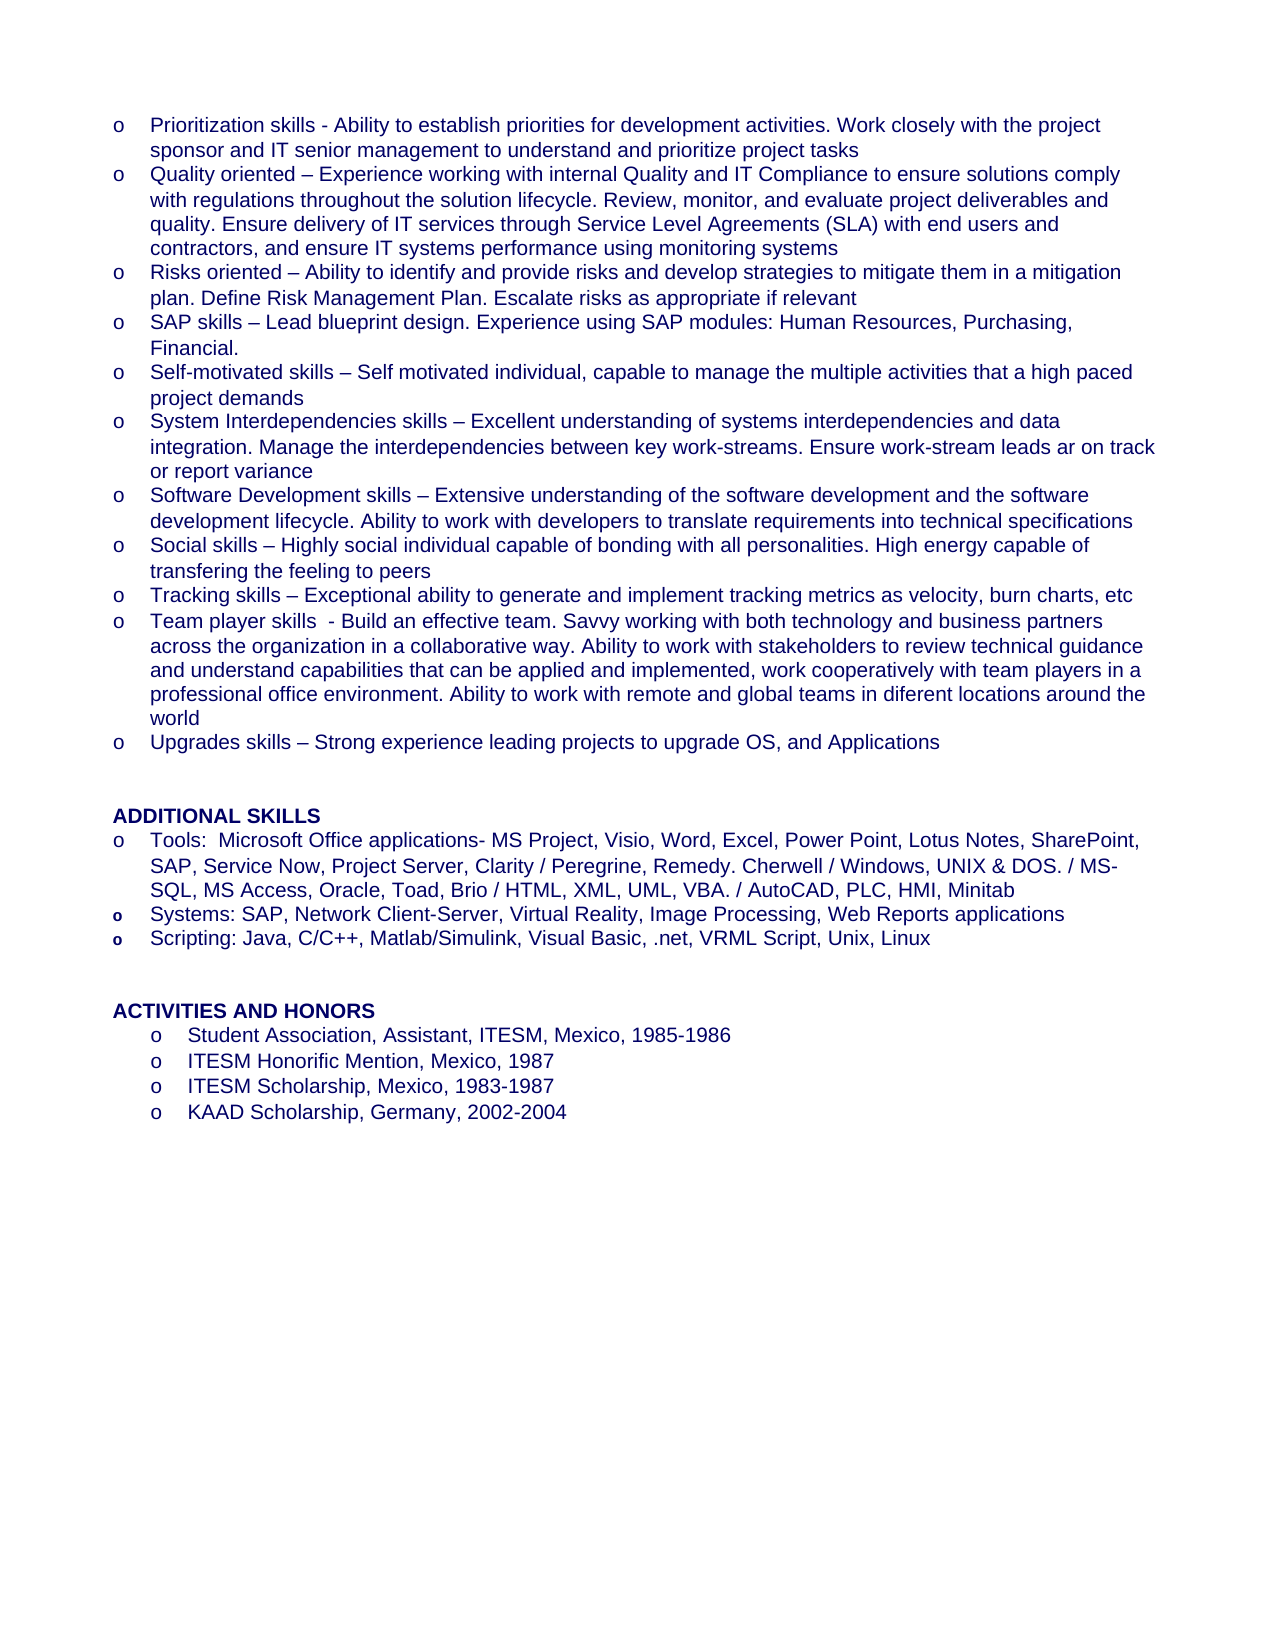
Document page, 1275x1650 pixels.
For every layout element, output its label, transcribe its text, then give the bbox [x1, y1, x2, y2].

list SAP skills – Lead blueprint design. Experience using SAP modules: Human Resources, Purchasing, Financial. [112, 310, 1162, 359]
list Team player skills - Build an effective team. Savvy working with both technology and business partners across the organization in a collaborative way. Ability to work with stakeholders to review technical guidance and understand capabilities that can be applied and implemented, work cooperatively with team players in a professional office environment. Ability to work with remote and global teams in diferent locations around the world [112, 608, 1162, 730]
list ITESM Scholarship, Mexico, 1983-1987 [150, 1074, 1162, 1100]
list Software Development skills – Extensive understanding of the software development and the software development lifecycle. Ability to work with developers to translate requirements into technical specifications [112, 483, 1162, 533]
list Systems: SAP, Network Client-Server, Virtual Reality, Image Processing, Web Reports applications [112, 902, 1162, 926]
list Student Association, Assistant, ITESM, Mexico, 1985-1986 [150, 1023, 1162, 1048]
list Self-motivated skills – Self motivated individual, capable to manage the multiple activities that a high paced project demands [112, 359, 1162, 409]
list ITESM Honorific Mention, Mexico, 1987 [150, 1048, 1162, 1074]
list Quality oriented – Experience working with internal Quality and IT Compliance to ensure solutions comply with regulations throughout the solution lifecycle. Review, monitor, and evaluate project deliverables and quality. Ensure delivery of IT services through Service Level Agreements (SLA) with end users and contractors, and ensure IT systems performance using monitoring systems [112, 162, 1162, 260]
list Upgrades skills – Strong experience leading projects to upgrade OS, and Applications [112, 730, 1162, 756]
list Scripting: Java, C/C++, Matlab/Simulink, Visual Basic, .net, VRML Script, Unix, Linux [112, 926, 1162, 951]
list Tools: Microsoft Office applications- MS Project, Visio, Word, Excel, Power Point, Lotus Notes, SharePoint, SAP, Service Now, Project Server, Clarity / Peregrine, Remedy. Cherwell / Windows, UNIX & DOS. / MS-SQL, MS Access, Oracle, Toad, Brio / HTML, XML, UML, VBA. / AutoCAD, PLC, HMI, Minitab [112, 828, 1162, 902]
list Prioritization skills - Ability to establish priorities for development activities. Work closely with the project sponsor and IT senior management to understand and prioritize project tasks [112, 112, 1162, 162]
list KAAD Scholarship, Germany, 2002-2004 [150, 1100, 1162, 1126]
text ADDITIONAL SKILLS [112, 804, 1162, 828]
list Tracking skills – Exceptional ability to generate and implement tracking metrics as velocity, burn charts, etc [112, 583, 1162, 608]
list System Interdependencies skills – Excellent understanding of systems interdependencies and data integration. Manage the interdependencies between key work-streams. Ensure work-stream leads ar on track or report variance [112, 409, 1162, 483]
list Social skills – Highly social individual capable of bonding with all personalities. High energy capable of transfering the feeling to peers [112, 533, 1162, 583]
list Risks oriented – Ability to identify and provide risks and develop strategies to mitigate them in a mitigation plan. Define Risk Management Plan. Escalate risks as appropriate if relevant [112, 260, 1162, 310]
text ACTIVITIES AND HONORS [112, 999, 1162, 1023]
